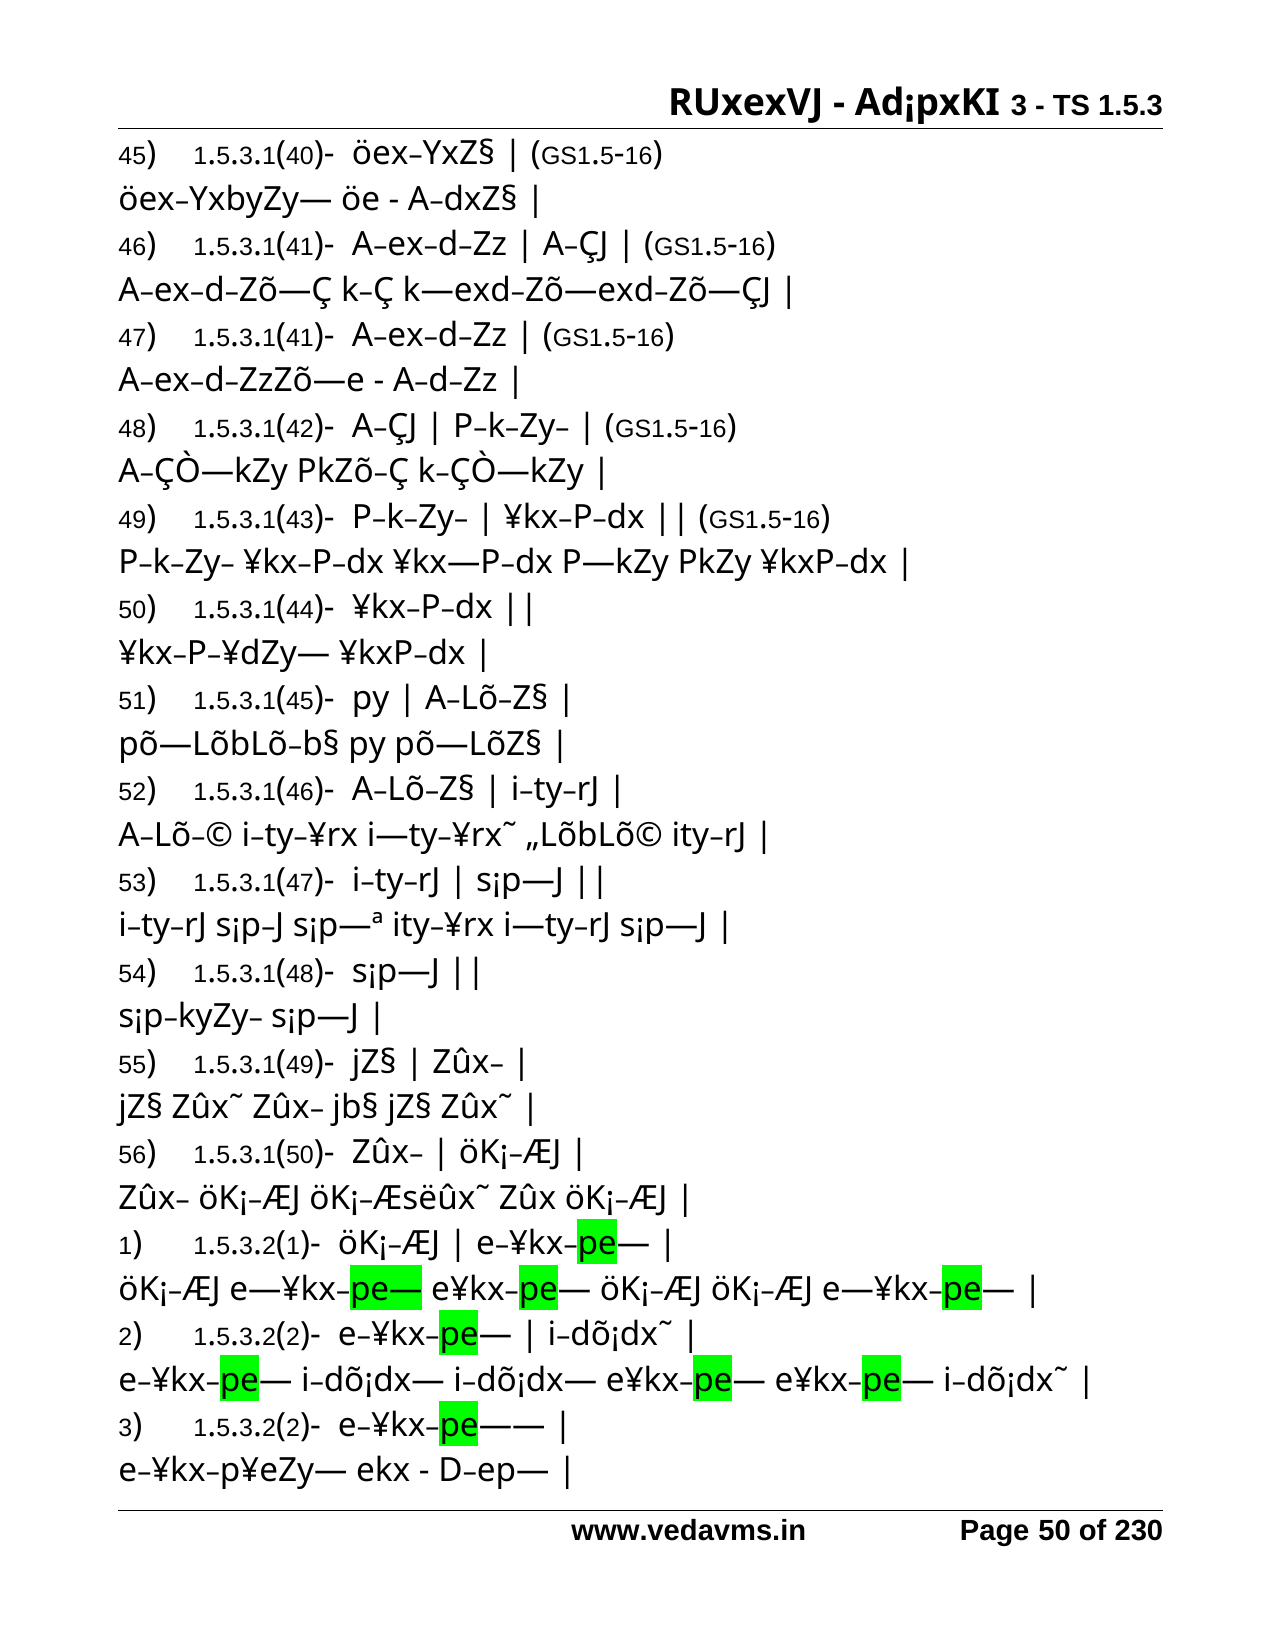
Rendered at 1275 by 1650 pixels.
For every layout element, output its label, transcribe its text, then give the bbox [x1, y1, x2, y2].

text 55) 1.5.3.1(49)- jZ§ | Zûx– | [118, 1037, 1163, 1083]
text A–Lõ–© i–ty–¥rx i—ty–¥rx˜ „LõbLõ© ity–rJ | [118, 810, 1163, 856]
text P–k–Zy– ¥kx–P–dx ¥kx—P–dx P—kZy PkZy ¥kxP–dx | [118, 538, 1163, 583]
text 2) 1.5.3.2(2)- e–¥kx–pe— | i–dõ¡dx˜ | [118, 1310, 439, 1355]
text 45) 1.5.3.1(40)- öex–YxZ§ | (GS1.5-16) [118, 129, 1163, 174]
text e–¥kx–pe— i–dõ¡dx— i–dõ¡dx— e¥kx–pe— e¥kx–pe— i–dõ¡dx˜ | [901, 1355, 1163, 1401]
text e–¥kx–pe— i–dõ¡dx— i–dõ¡dx— e¥kx–pe— e¥kx–pe— i–dõ¡dx˜ | [118, 1355, 220, 1401]
text 53) 1.5.3.1(47)- i–ty–rJ | s¡p—J || [118, 856, 1163, 901]
text e–¥kx–pe— i–dõ¡dx— i–dõ¡dx— e¥kx–pe— e¥kx–pe— i–dõ¡dx˜ | [732, 1355, 862, 1401]
text öK¡–ÆJ e—¥kx–pe— e¥kx–pe— öK¡–ÆJ öK¡–ÆJ e—¥kx–pe— | [118, 1264, 1163, 1310]
text s¡p–kyZy– s¡p—J | [118, 992, 1163, 1037]
text A–ex–d–Zõ—Ç k–Ç k—exd–Zõ—exd–Zõ—ÇJ | [118, 265, 1163, 311]
text 3) 1.5.3.2(2)- e–¥kx–pe—— | [478, 1401, 1163, 1446]
text Zûx– öK¡–ÆJ öK¡–Æsëûx˜ Zûx öK¡–ÆJ | [118, 1174, 1163, 1219]
text e–¥kx–p¥eZy— ekx - D–ep— | [118, 1446, 1163, 1492]
text A–ex–d–ZzZõ—e - A–d–Zz | [118, 356, 1163, 402]
text 47) 1.5.3.1(41)- A–ex–d–Zz | (GS1.5-16) [118, 311, 1163, 356]
text 2) 1.5.3.2(2)- e–¥kx–pe— | i–dõ¡dx˜ | [478, 1310, 1163, 1355]
text 46) 1.5.3.1(41)- A–ex–d–Zz | A–ÇJ | (GS1.5-16) [118, 220, 1163, 265]
text 54) 1.5.3.1(48)- s¡p—J || [118, 947, 1163, 992]
text põ—LõbLõ–b§ py põ—LõZ§ | [118, 719, 1163, 765]
text öex–YxbyZy— öe - A–dxZ§ | [118, 174, 1163, 220]
text 3) 1.5.3.2(2)- e–¥kx–pe—— | [118, 1401, 439, 1446]
text jZ§ Zûx˜ Zûx– jb§ jZ§ Zûx˜ | [118, 1083, 1163, 1128]
text e–¥kx–pe— i–dõ¡dx— i–dõ¡dx— e¥kx–pe— e¥kx–pe— i–dõ¡dx˜ | [259, 1355, 693, 1401]
text 56) 1.5.3.1(50)- Zûx– | öK¡–ÆJ | [118, 1128, 1163, 1174]
text i–ty–rJ s¡p–J s¡p—ª ity–¥rx i—ty–rJ s¡p—J | [118, 901, 1163, 947]
text 49) 1.5.3.1(43)- P–k–Zy– | ¥kx–P–dx || (GS1.5-16) [118, 492, 1163, 538]
text 52) 1.5.3.1(46)- A–Lõ–Z§ | i–ty–rJ | [118, 765, 1163, 810]
text 48) 1.5.3.1(42)- A–ÇJ | P–k–Zy– | (GS1.5-16) [118, 402, 1163, 447]
text ¥kx–P–¥dZy— ¥kxP–dx | [118, 629, 1163, 674]
text 50) 1.5.3.1(44)- ¥kx–P–dx || [118, 583, 1163, 629]
text 1) 1.5.3.2(1)- öK¡–ÆJ | e–¥kx–pe— | [617, 1219, 1163, 1264]
text 51) 1.5.3.1(45)- py | A–Lõ–Z§ | [118, 674, 1163, 719]
text 1) 1.5.3.2(1)- öK¡–ÆJ | e–¥kx–pe— | [118, 1219, 577, 1264]
text A–ÇÒ—kZy PkZõ–Ç k–ÇÒ—kZy | [118, 447, 1163, 492]
